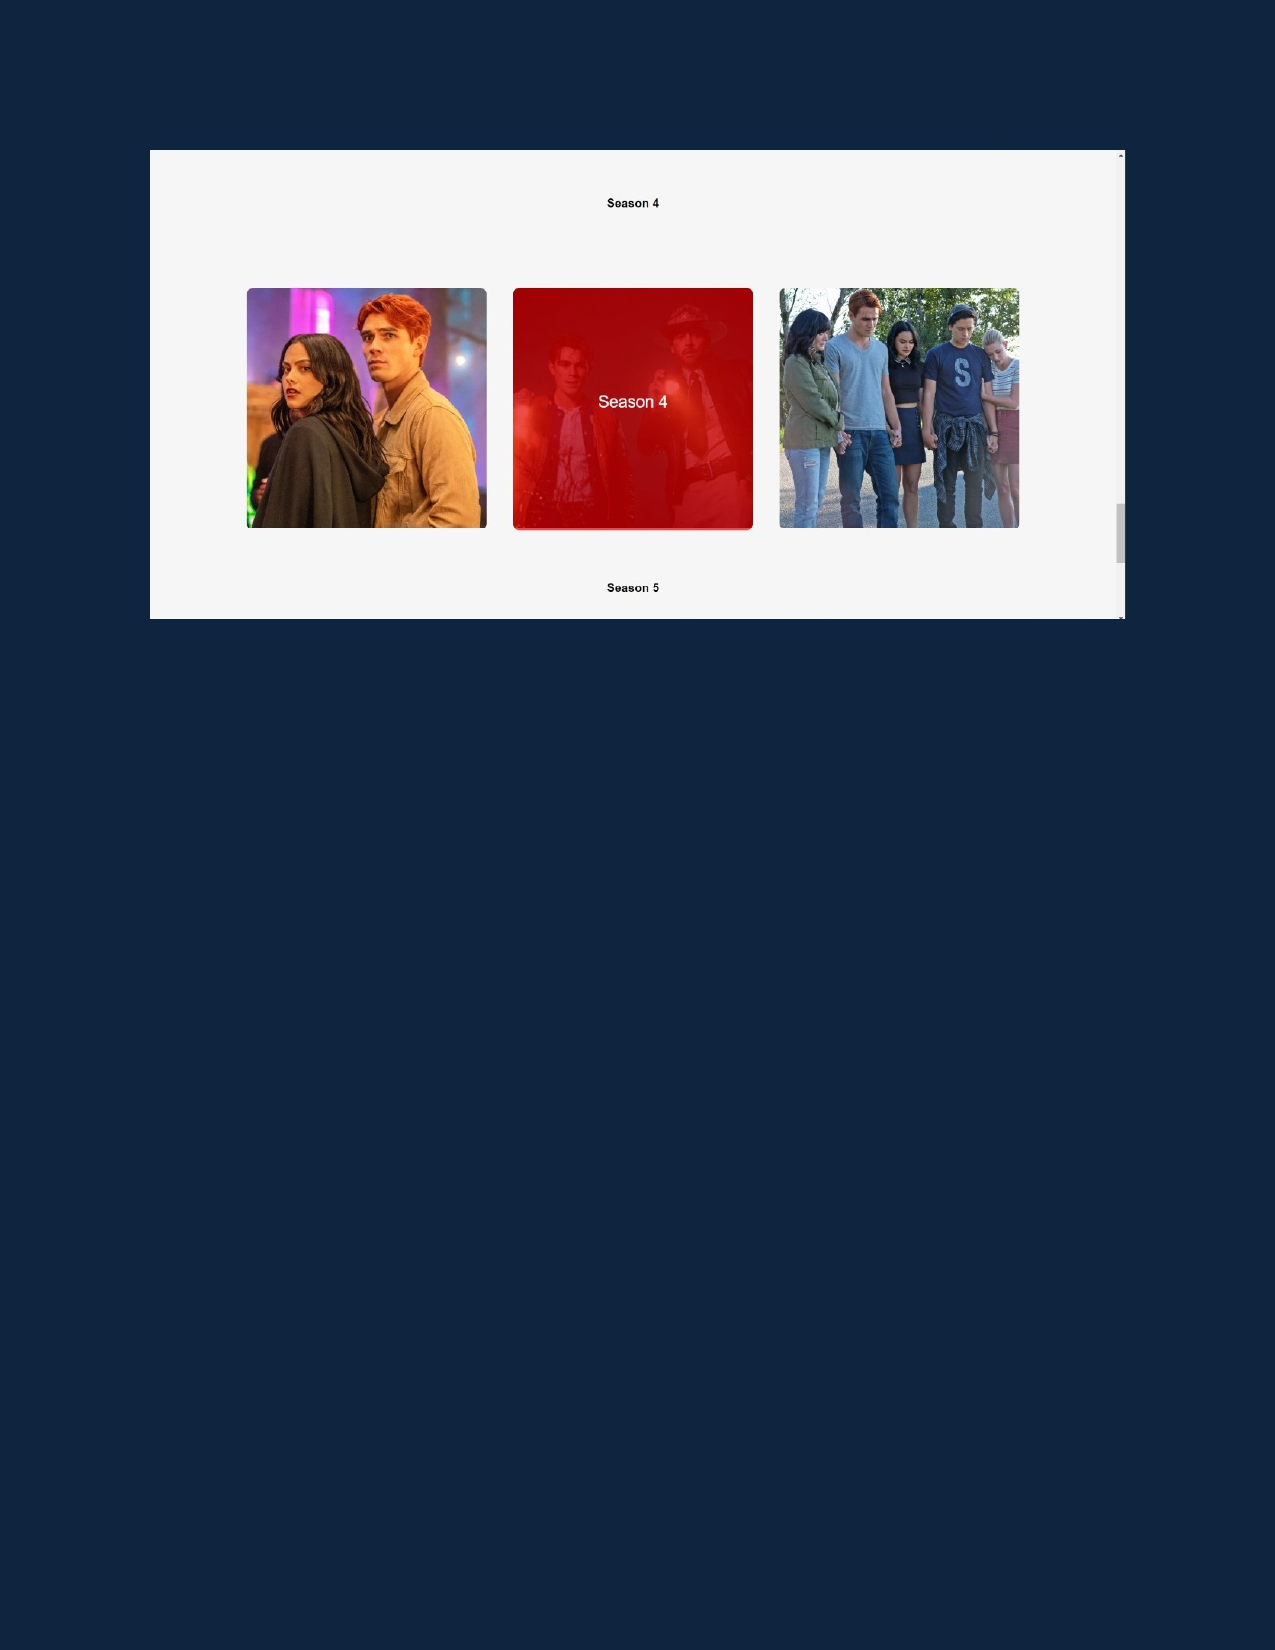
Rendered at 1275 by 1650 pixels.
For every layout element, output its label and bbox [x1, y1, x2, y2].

picture [150, 150, 1125, 619]
